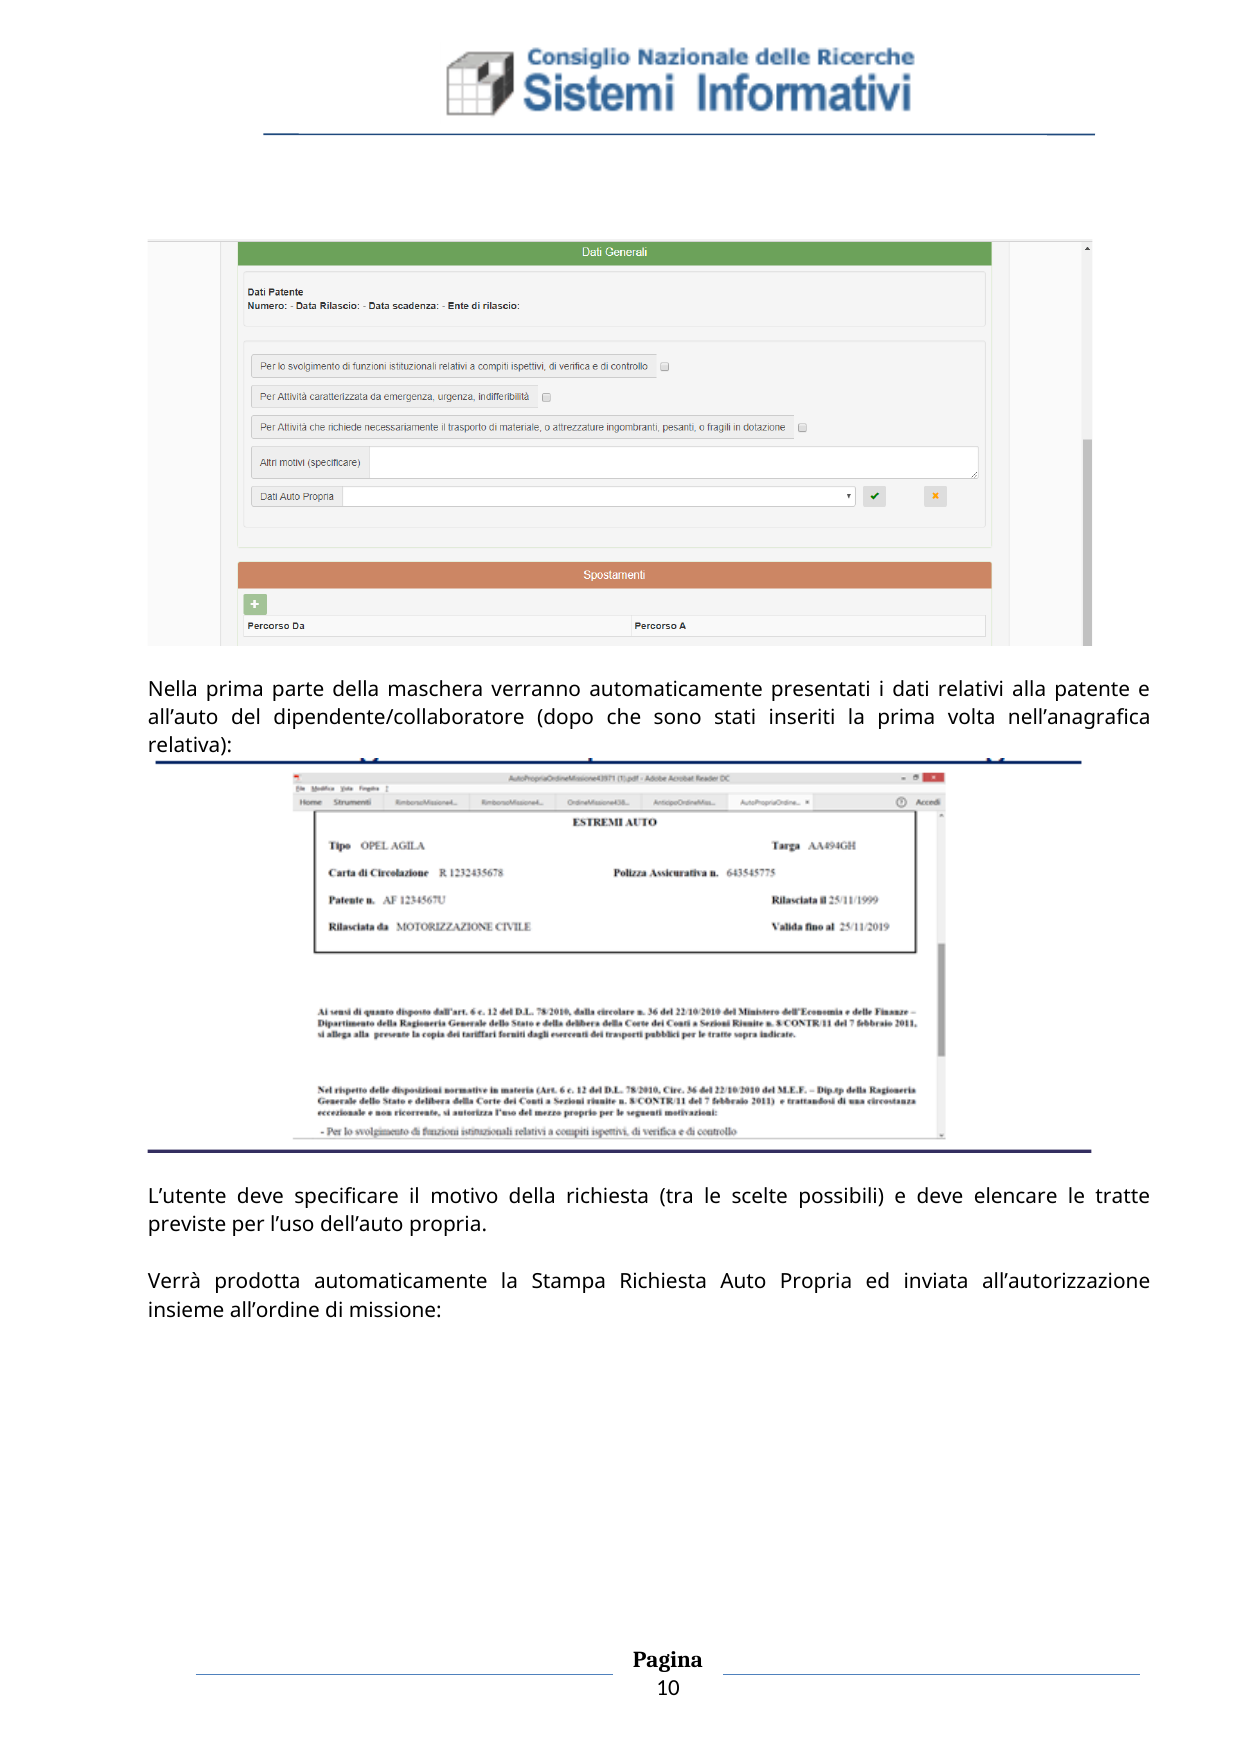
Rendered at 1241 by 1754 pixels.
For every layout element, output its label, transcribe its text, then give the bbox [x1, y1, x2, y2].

text Verrà prodotta automaticamente la Stampa Richiesta Auto Propria ed inviata all’autorizzazione insieme all’ordine di missione: [148, 1266, 1152, 1323]
picture [439, 42, 919, 124]
picture [147, 758, 1092, 1153]
text L’utente deve specificare il motivo della richiesta (tra le scelte possibili) e deve elencare le tratte previste per l’uso dell’auto propria. [148, 1181, 1152, 1238]
text Nella prima parte della maschera verranno automaticamente presentati i dati relativi alla patente e all’auto del dipendente/collaboratore (dopo che sono stati inseriti la prima volta nell’anagrafica relativa): [148, 674, 1152, 759]
picture [147, 239, 1093, 646]
